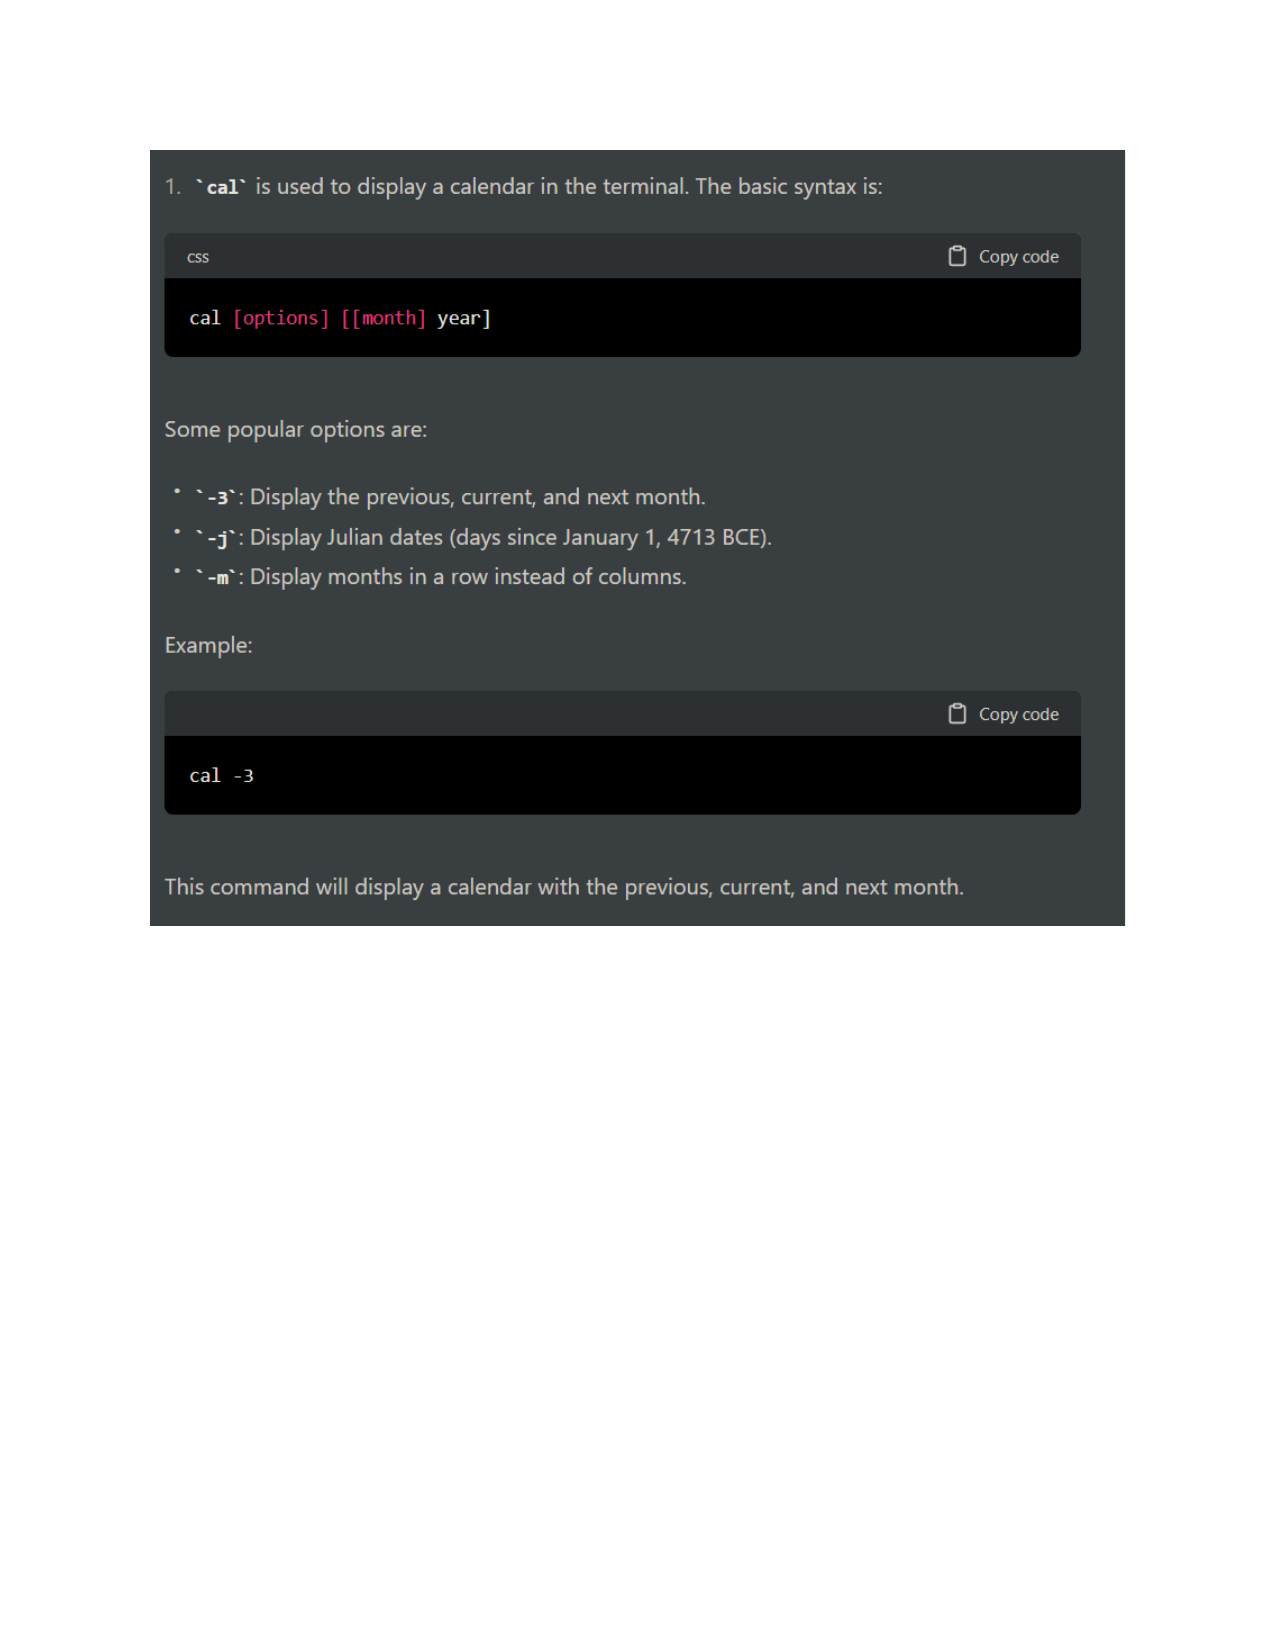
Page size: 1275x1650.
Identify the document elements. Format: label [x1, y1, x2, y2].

picture [150, 150, 1125, 926]
